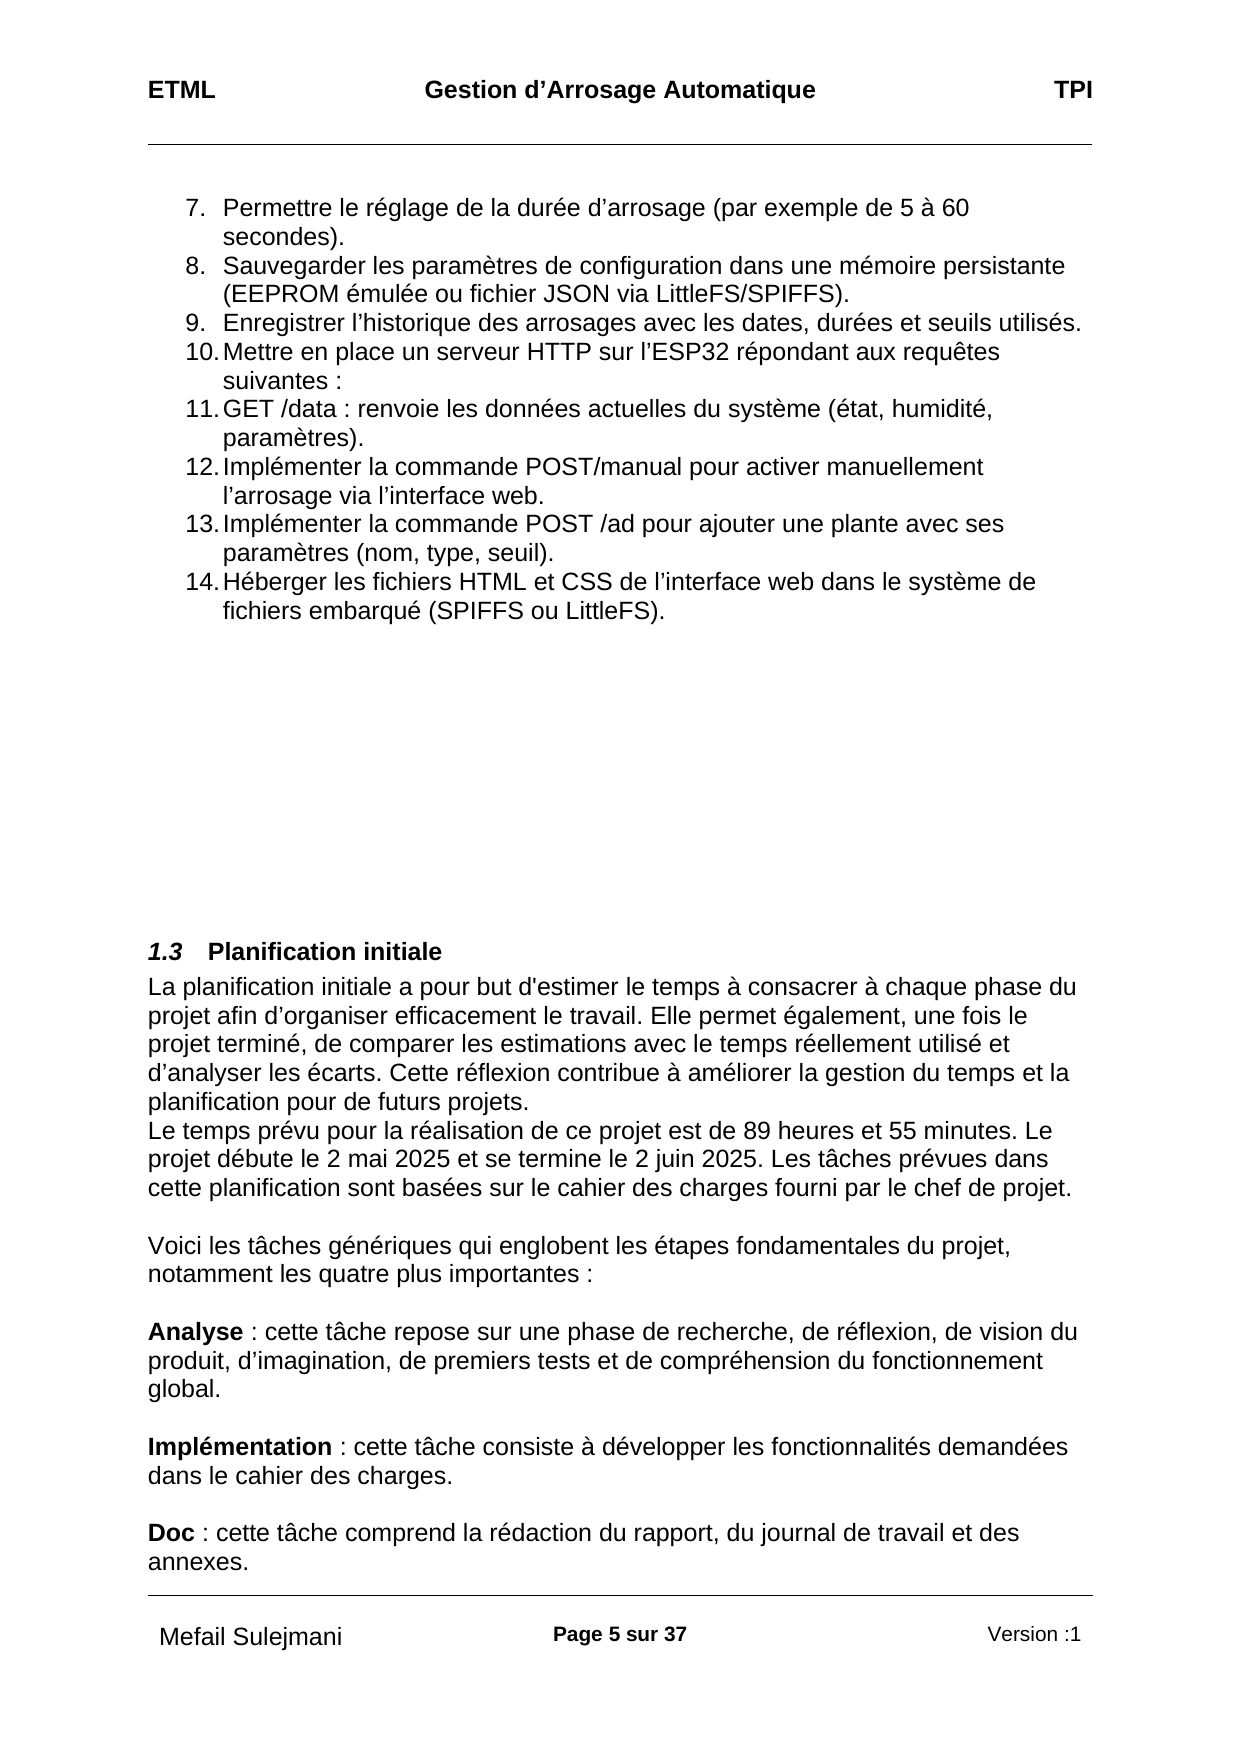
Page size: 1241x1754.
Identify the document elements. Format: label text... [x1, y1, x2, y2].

text Le temps prévu pour la réalisation de ce projet est de 89 heures et 55 minutes. Le projet débute le 2 mai 2025 et se termine le 2 juin 2025. Les tâches prévues dans cette planification sont basées sur le cahier des charges fourni par le chef de projet. [148, 1116, 1092, 1202]
list Implémenter la commande POST /ad pour ajouter une plante avec ses paramètres (nom, type, seuil). [185, 509, 1092, 567]
text Doc : cette tâche comprend la rédaction du rapport, du journal de travail et des annexes. [148, 1518, 1092, 1576]
text Voici les tâches génériques qui englobent les étapes fondamentales du projet, notamment les quatre plus importantes : [148, 1231, 1092, 1288]
subtitle Planification initiale [148, 937, 1092, 966]
text Implémentation : cette tâche consiste à développer les fonctionnalités demandées dans le cahier des charges. [148, 1432, 1092, 1489]
list Héberger les fichiers HTML et CSS de l’interface web dans le système de fichiers embarqué (SPIFFS ou LittleFS). [185, 567, 1092, 624]
text Analyse : cette tâche repose sur une phase de recherche, de réflexion, de vision du produit, d’imagination, de premiers tests et de compréhension du fonctionnement global. [148, 1317, 1092, 1403]
list Sauvegarder les paramètres de configuration dans une mémoire persistante (EEPROM émulée ou fichier JSON via LittleFS/SPIFFS). [185, 251, 1092, 308]
list Implémenter la commande POST/manual pour activer manuellement l’arrosage via l’interface web. [185, 452, 1092, 509]
list Mettre en place un serveur HTTP sur l’ESP32 répondant aux requêtes suivantes : [185, 337, 1092, 394]
list Permettre le réglage de la durée d’arrosage (par exemple de 5 à 60 secondes). [185, 193, 1092, 251]
list Enregistrer l’historique des arrosages avec les dates, durées et seuils utilisés. [185, 308, 1092, 337]
list GET /data : renvoie les données actuelles du système (état, humidité, paramètres). [185, 394, 1092, 452]
text La planification initiale a pour but d'estimer le temps à consacrer à chaque phase du projet afin d’organiser efficacement le travail. Elle permet également, une fois le projet terminé, de comparer les estimations avec le temps réellement utilisé et d’analyser les écarts. Cette réflexion contribue à améliorer la gestion du temps et la planification pour de futurs projets. [148, 972, 1092, 1116]
